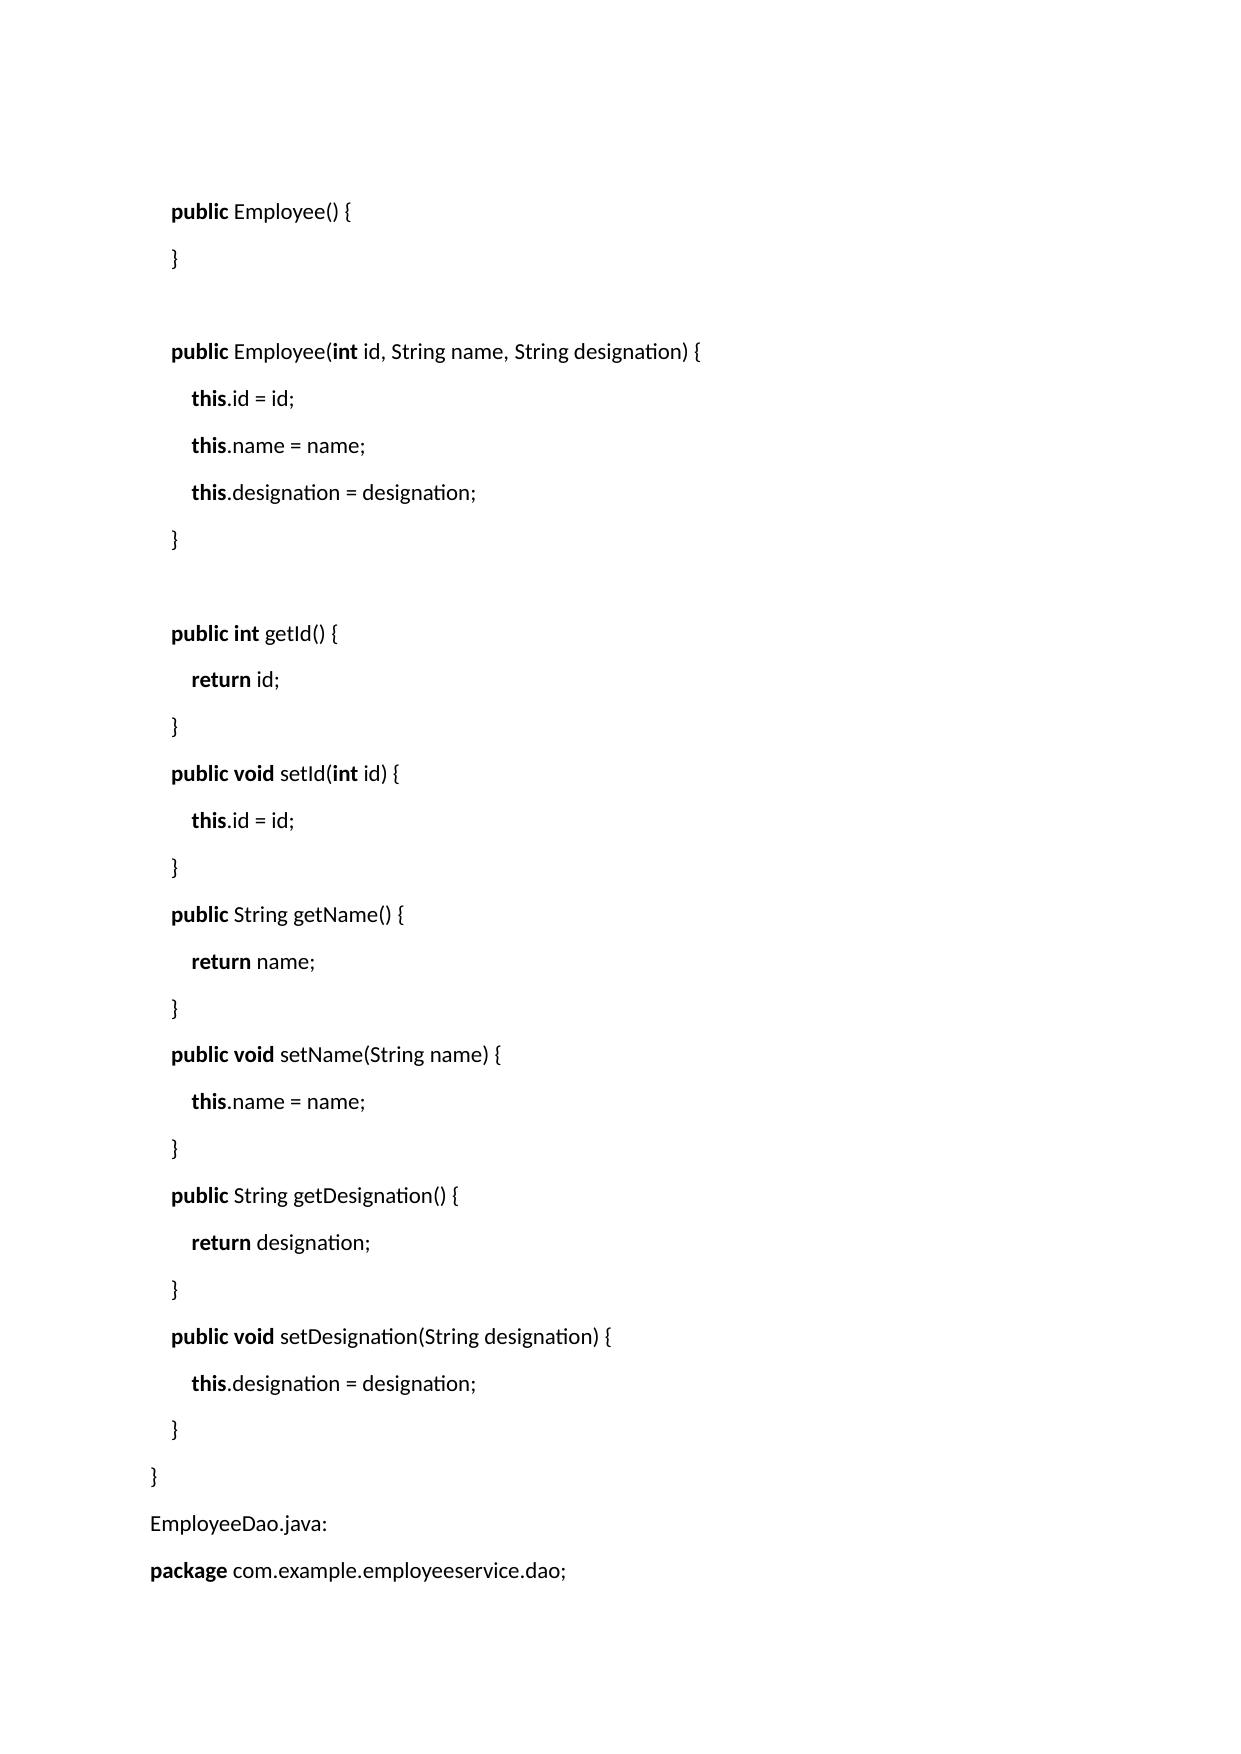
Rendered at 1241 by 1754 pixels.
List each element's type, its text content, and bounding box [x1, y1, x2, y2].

text public Employee(int id, String name, String designation) { [150, 337, 1090, 366]
text this.designation = designation; [150, 1369, 1090, 1397]
text return name; [150, 947, 1090, 975]
text public void setName(String name) { [150, 1041, 1090, 1069]
text } [150, 1275, 1090, 1303]
text this.name = name; [150, 431, 1090, 459]
text public Employee() { [150, 197, 1090, 225]
text return id; [150, 666, 1090, 694]
text public int getId() { [150, 619, 1090, 647]
text public String getDesignation() { [150, 1181, 1090, 1209]
text public void setDesignation(String designation) { [150, 1322, 1090, 1350]
text } [150, 525, 1090, 553]
text } [150, 1134, 1090, 1162]
text } [150, 244, 1090, 272]
text public String getName() { [150, 900, 1090, 928]
text } [150, 1416, 1090, 1444]
text EmployeeDao.java: [150, 1509, 1090, 1537]
text this.id = id; [150, 806, 1090, 834]
text } [150, 712, 1090, 741]
text this.designation = designation; [150, 478, 1090, 506]
text public void setId(int id) { [150, 759, 1090, 787]
text this.name = name; [150, 1087, 1090, 1116]
text this.id = id; [150, 384, 1090, 412]
text package com.example.employeeservice.dao; [150, 1556, 1090, 1584]
text } [150, 1462, 1090, 1491]
text } [150, 994, 1090, 1022]
text } [150, 853, 1090, 881]
text return designation; [150, 1228, 1090, 1256]
